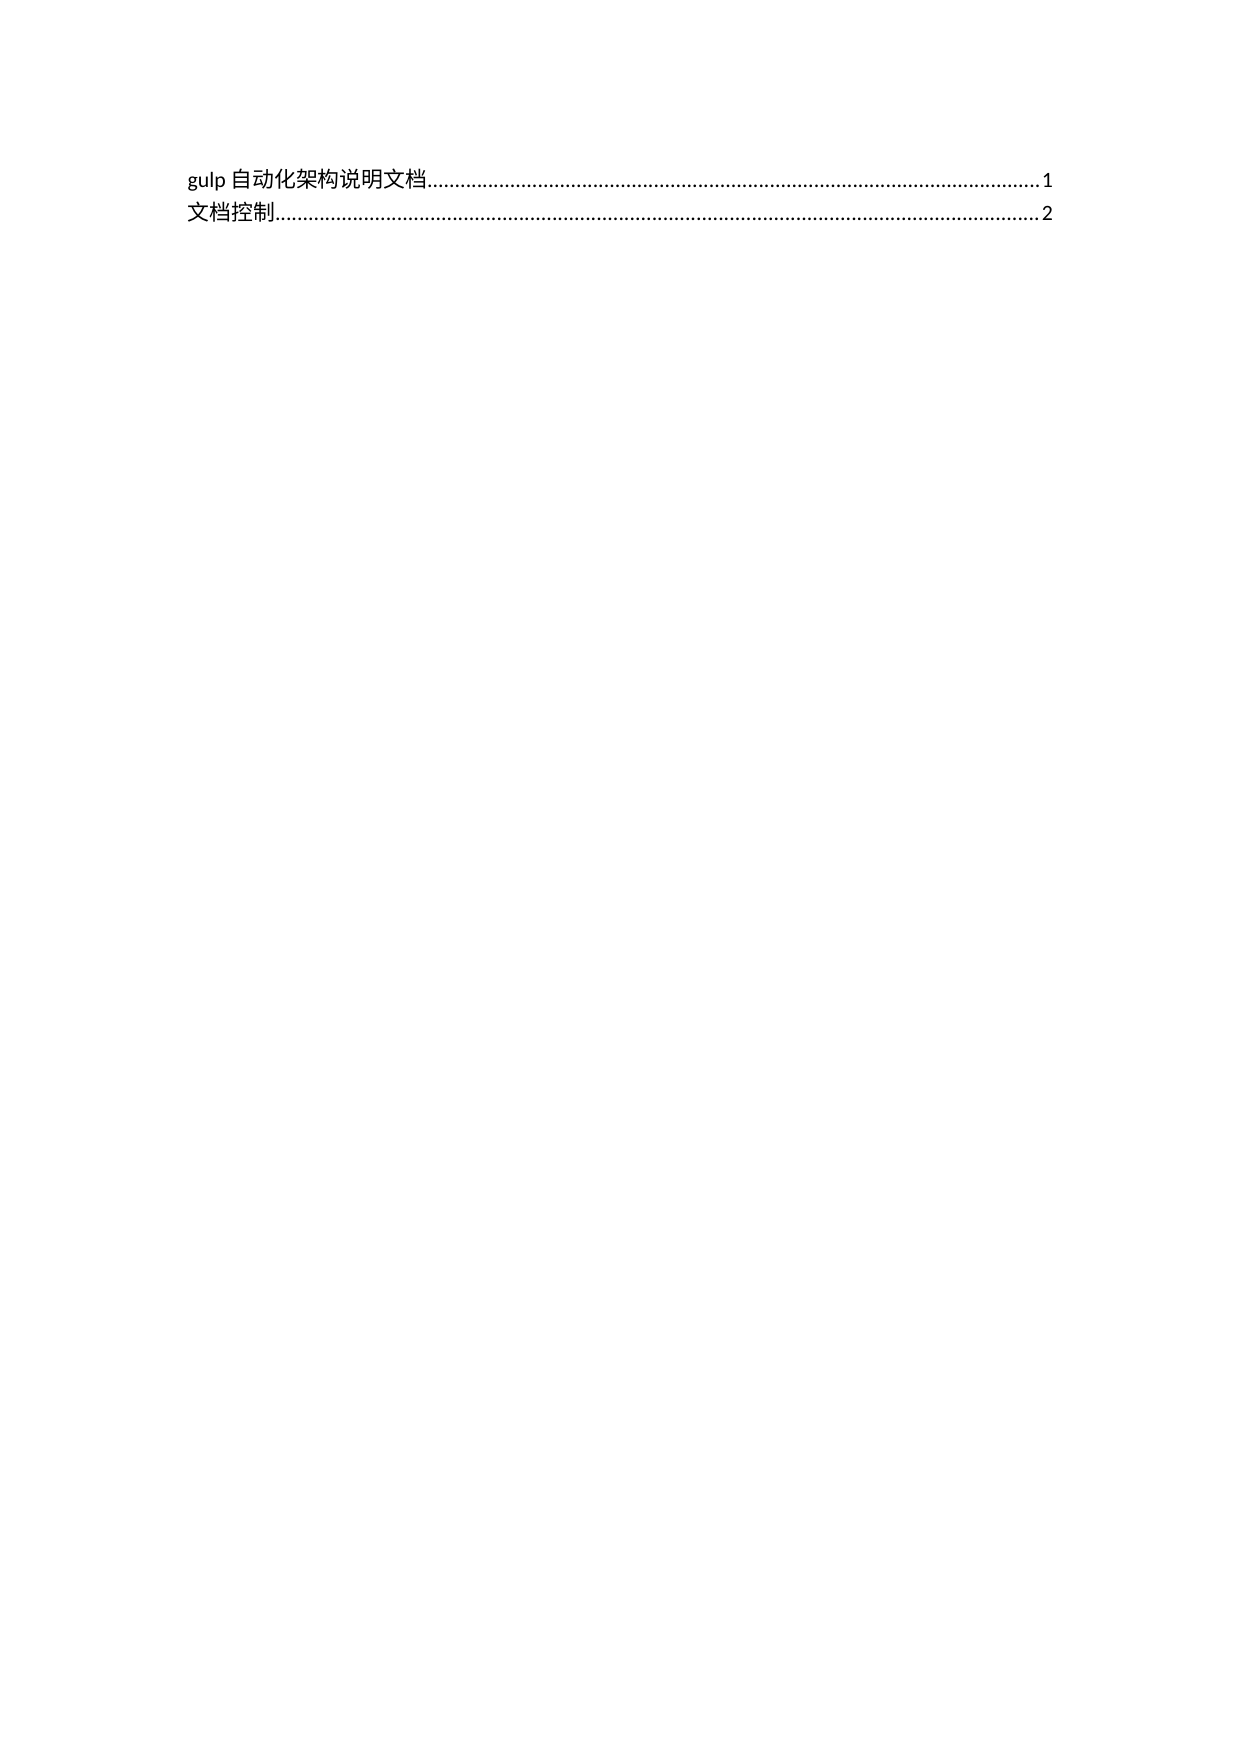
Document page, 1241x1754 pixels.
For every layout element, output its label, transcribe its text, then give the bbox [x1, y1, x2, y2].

text 文档控制 2 [187, 194, 1053, 227]
text gulp自动化架构说明文档 1 [187, 162, 1053, 194]
